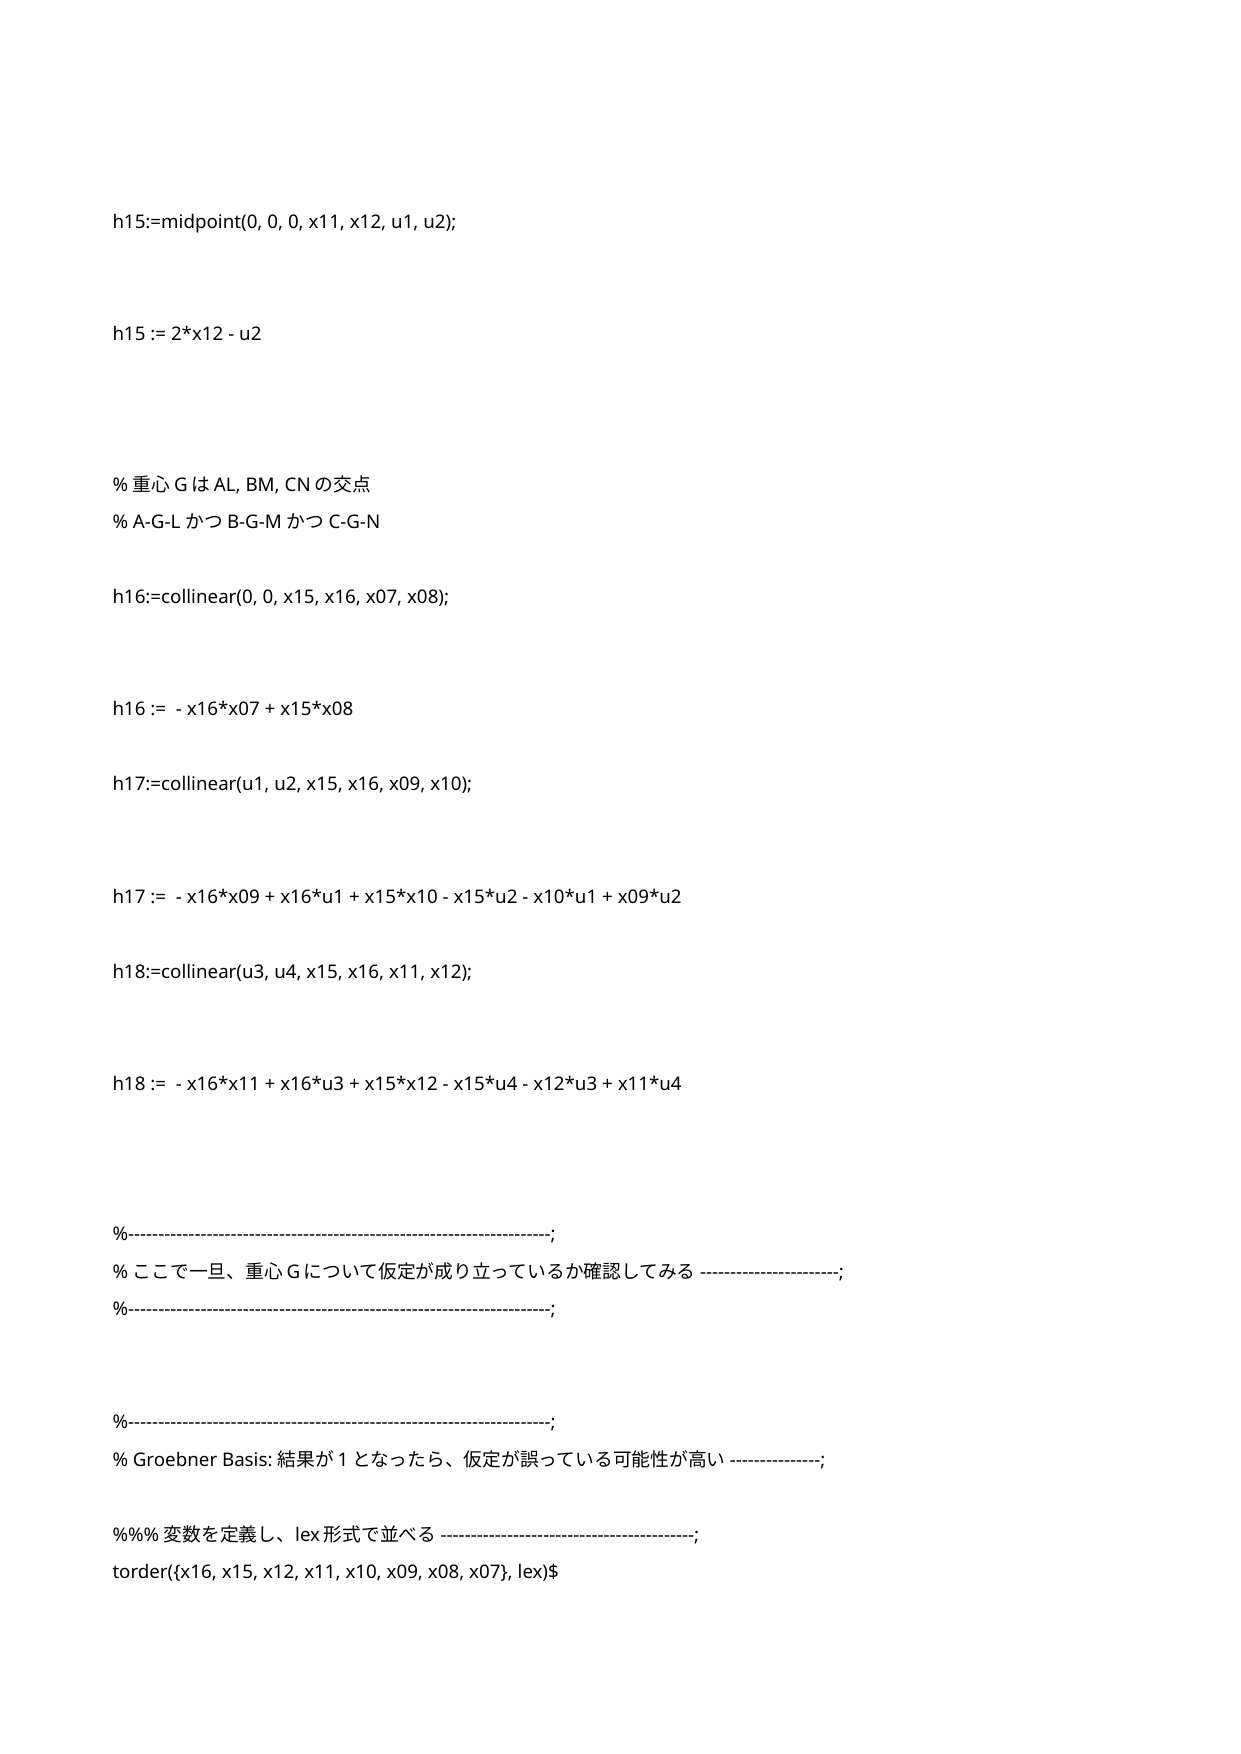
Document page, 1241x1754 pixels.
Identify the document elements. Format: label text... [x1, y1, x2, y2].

text % Groebner Basis: 結果が1となったら、仮定が誤っている可能性が高い ---------------; [112, 1439, 1128, 1477]
text h16:=collinear(0, 0, x15, x16, x07, x08); [112, 577, 1128, 614]
text h17:=collinear(u1, u2, x15, x16, x09, x10); [112, 764, 1128, 802]
text torder({x16, x15, x12, x11, x10, x09, x08, x07}, lex)$ [112, 1552, 1128, 1589]
text %%% 変数を定義し、lex形式で並べる ------------------------------------------; [112, 1514, 1128, 1552]
text h18 := - x16*x11 + x16*u3 + x15*x12 - x15*u4 - x12*u3 + x11*u4 [112, 1064, 1128, 1102]
text % 重心GはAL, BM, CNの交点 [112, 464, 1128, 502]
text h18:=collinear(u3, u4, x15, x16, x11, x12); [112, 952, 1128, 989]
text h16 := - x16*x07 + x15*x08 [112, 689, 1128, 727]
text %----------------------------------------------------------------------; [112, 1402, 1128, 1439]
text % A-G-L かつ B-G-M かつ C-G-N [112, 502, 1128, 539]
text h15 := 2*x12 - u2 [112, 314, 1128, 352]
text h15:=midpoint(0, 0, 0, x11, x12, u1, u2); [112, 202, 1128, 239]
text h17 := - x16*x09 + x16*u1 + x15*x10 - x15*u2 - x10*u1 + x09*u2 [112, 877, 1128, 914]
text %----------------------------------------------------------------------; [112, 1289, 1128, 1327]
text % ここで一旦、重心Gについて仮定が成り立っているか確認してみる -----------------------; [112, 1252, 1128, 1289]
text %----------------------------------------------------------------------; [112, 1214, 1128, 1252]
